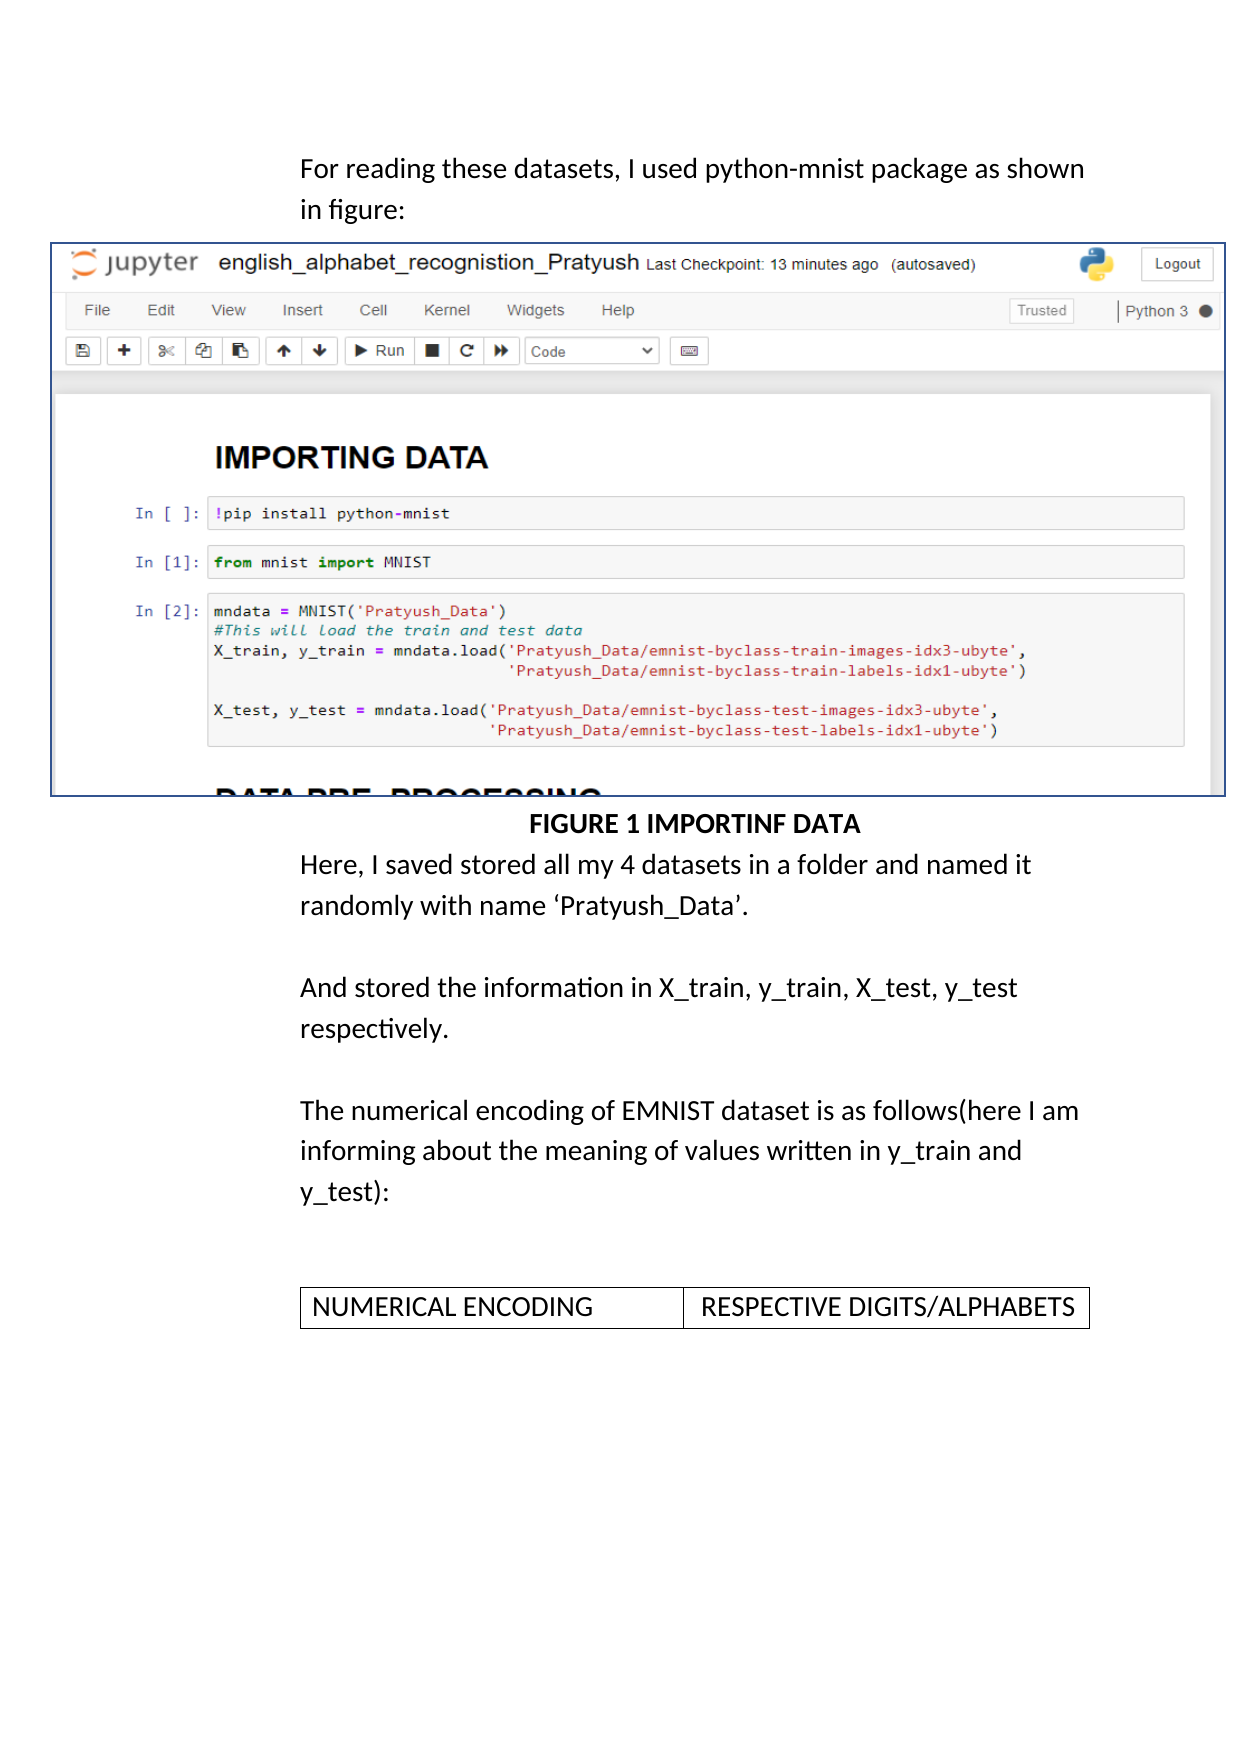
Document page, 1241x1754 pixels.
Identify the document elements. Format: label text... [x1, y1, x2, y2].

table_header RESPECTIVE DIGITS/ALPHABETS [684, 1288, 1089, 1327]
table_header NUMERICAL ENCODING [301, 1288, 683, 1327]
text For reading these datasets, I used python-mnist package as shown in figure: [300, 150, 1090, 227]
text The numerical encoding of EMNIST dataset is as follows(here I am informing about the meaning of values written in y_train and y_test): [300, 1092, 1090, 1209]
text Here, I saved stored all my 4 datasets in a folder and named it randomly with name ‘Pratyush_Data’. [300, 846, 1090, 922]
picture [52, 244, 1224, 795]
text And stored the information in X_train, y_train, X_test, y_test respectively. [300, 969, 1090, 1045]
text FIGURE 1 IMPORTINF DATA [300, 805, 1090, 841]
